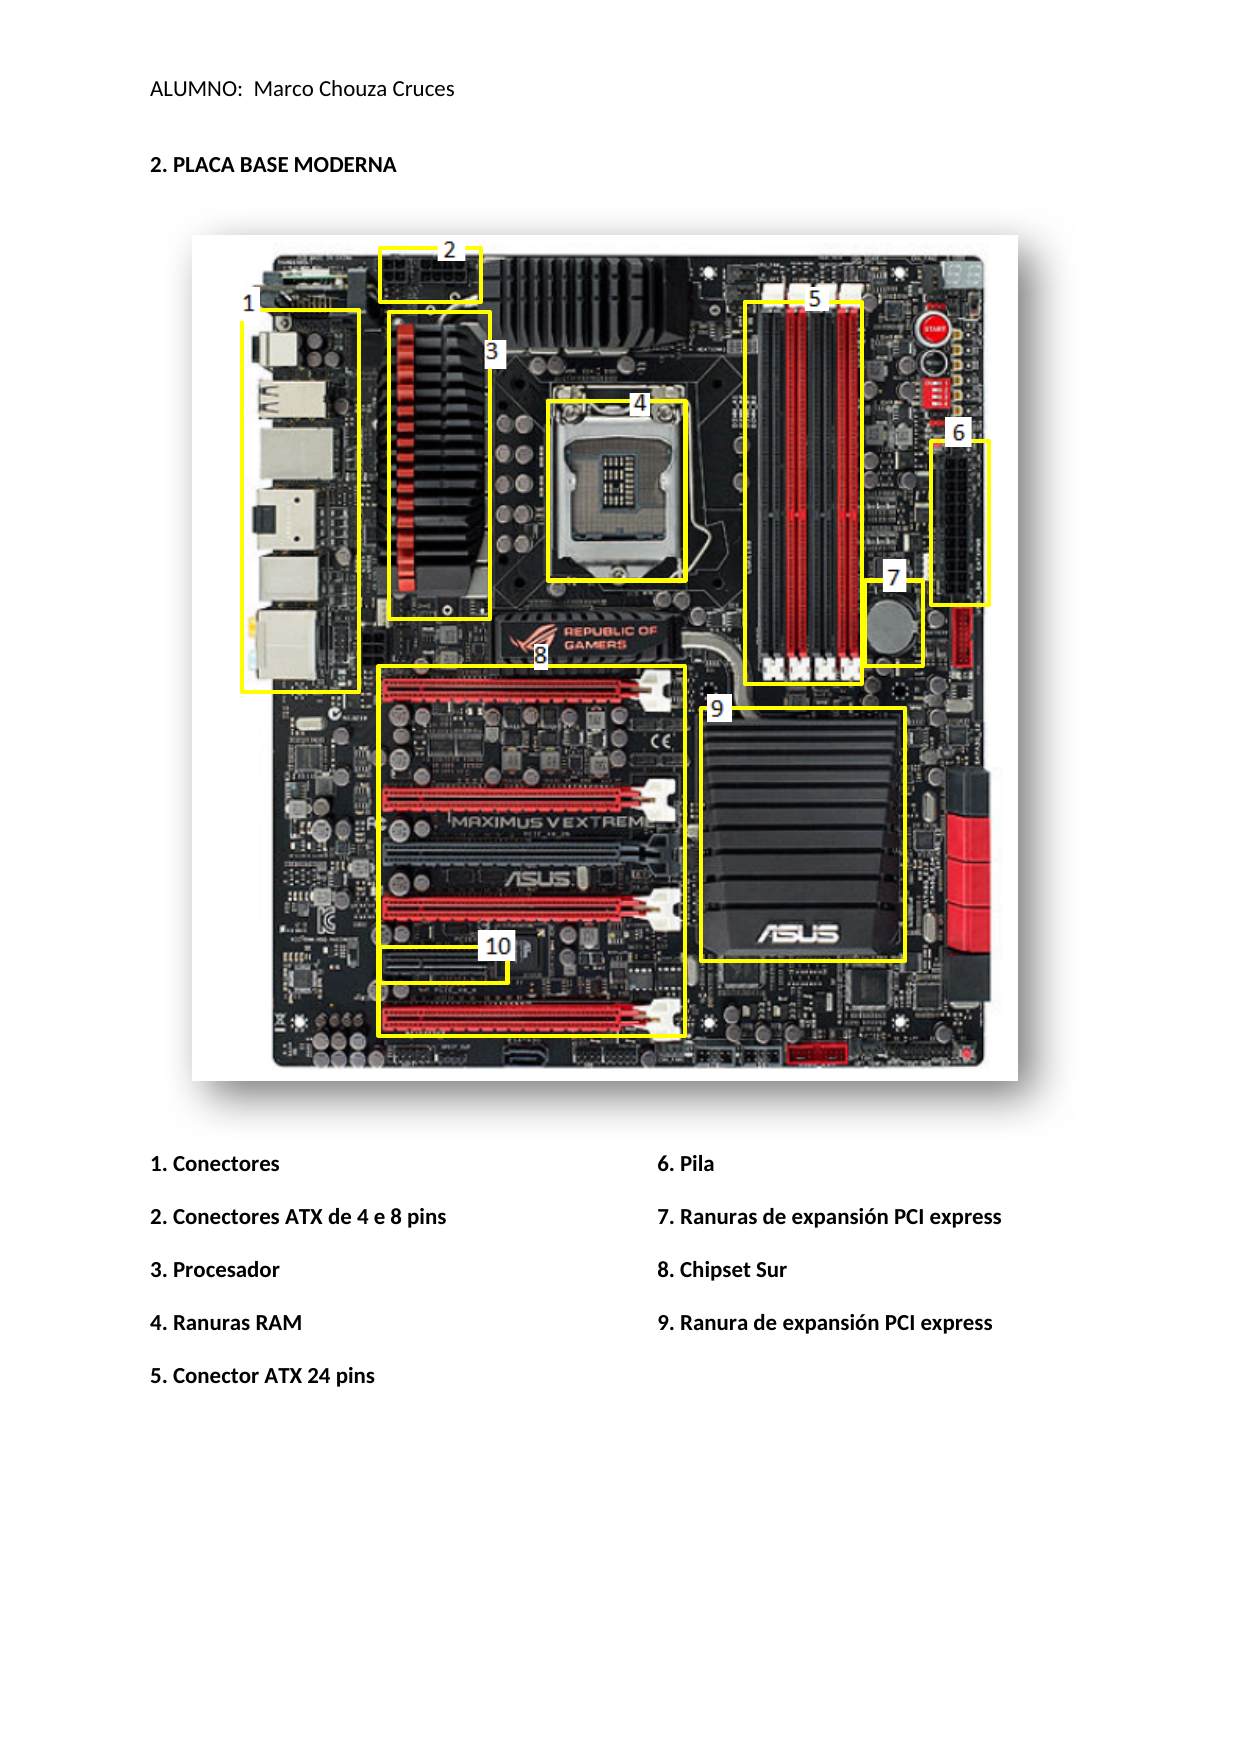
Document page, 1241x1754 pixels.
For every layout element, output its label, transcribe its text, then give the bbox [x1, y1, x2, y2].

text 5. Conector ATX 24 pins [150, 1361, 583, 1389]
text 2. Conectores ATX de 4 e 8 pins [150, 1202, 583, 1230]
text 3. Procesador [150, 1255, 583, 1283]
text 4. Ranuras RAM [150, 1308, 583, 1336]
text 6. Pila [657, 203, 1090, 1177]
text 7. Ranuras de expansión PCI express [657, 1202, 1090, 1230]
text 9. Ranura de expansión PCI express [657, 1308, 1090, 1336]
text 8. Chipset Sur [657, 1255, 1090, 1283]
text 1. Conectores [150, 203, 583, 1177]
text 2. PLACA BASE MODERNA [150, 150, 1090, 178]
picture [192, 235, 1018, 1081]
